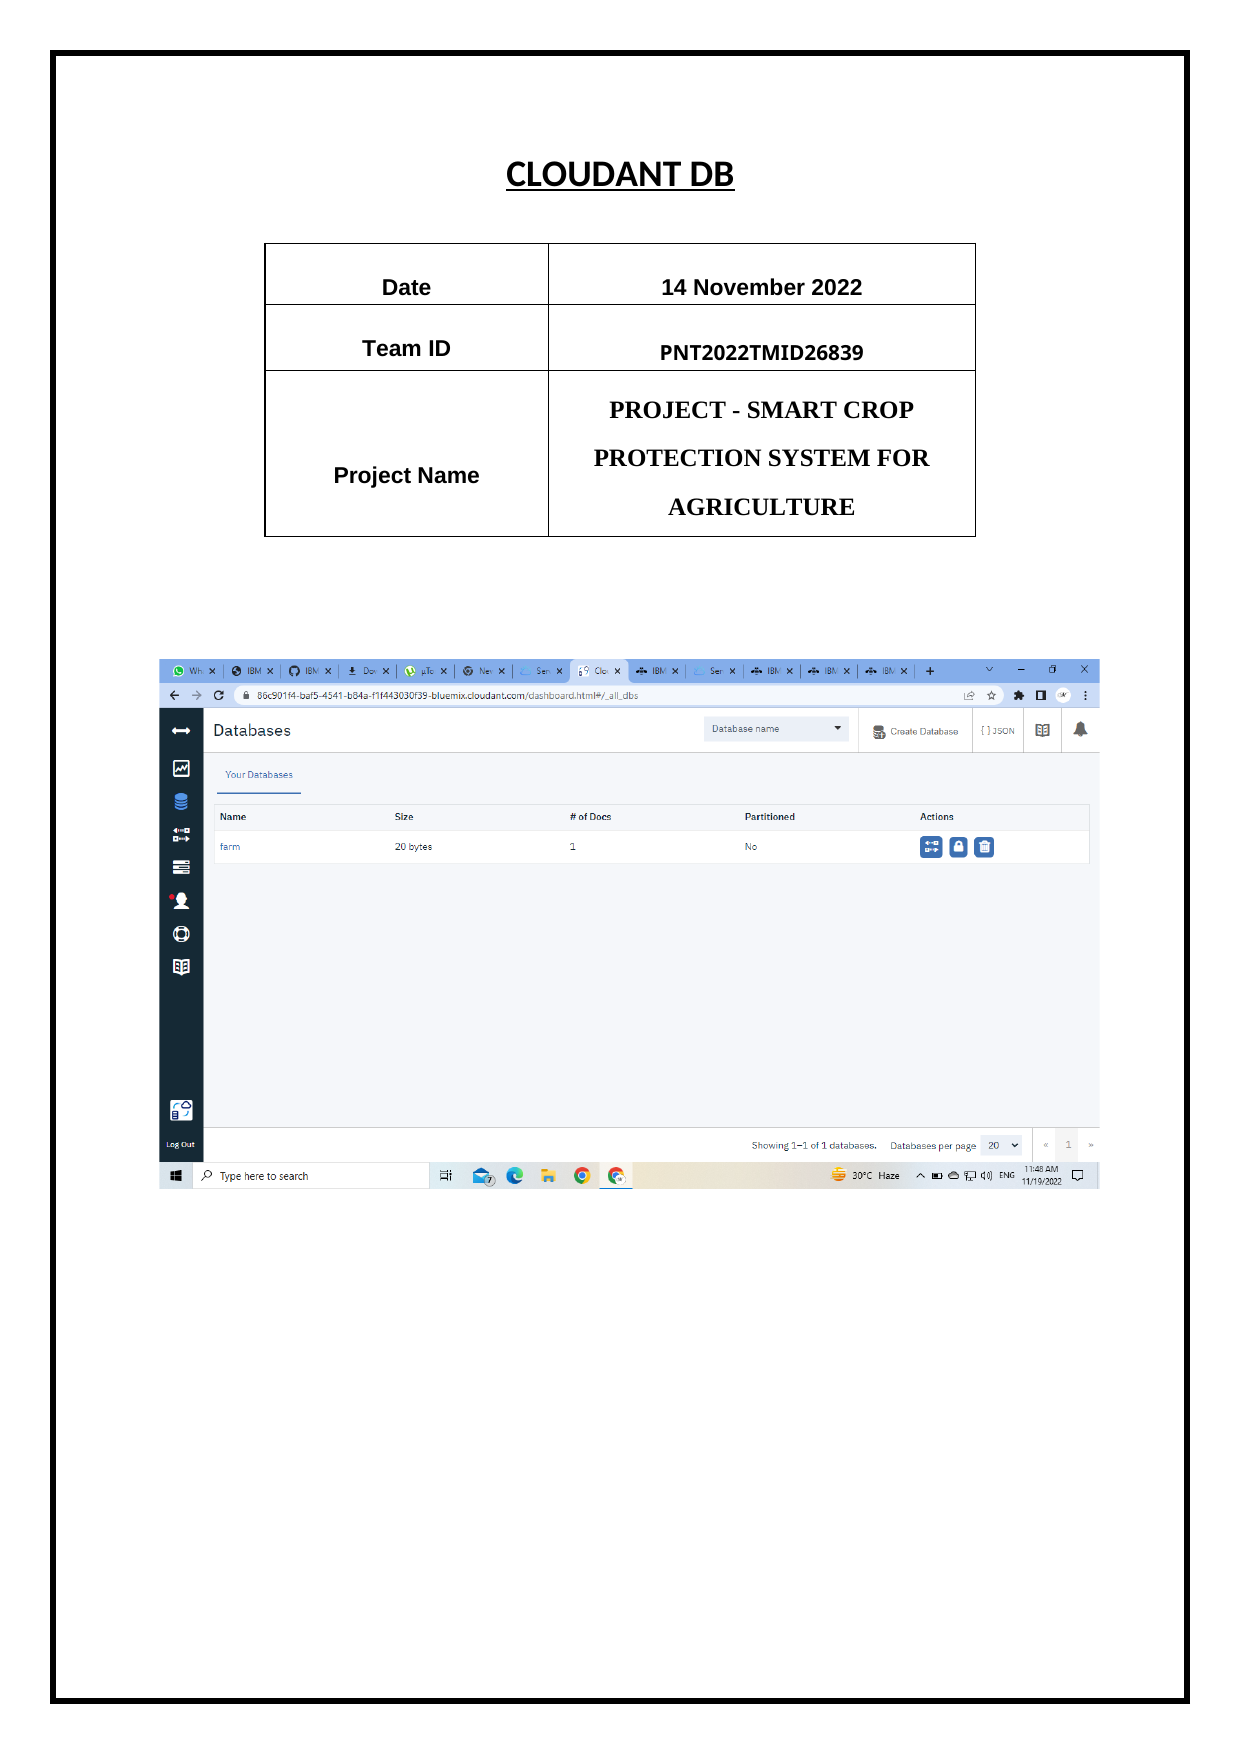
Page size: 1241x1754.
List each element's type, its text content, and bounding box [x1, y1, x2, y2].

picture [159, 659, 1100, 1189]
table_header Date [266, 244, 548, 304]
table_cell PNT2022TMID26839 [549, 305, 975, 370]
table_cell Team ID [266, 305, 548, 370]
table_cell Project Name [266, 371, 548, 536]
text CLOUDANT DB [150, 150, 1090, 196]
table_header 14 November 2022 [549, 244, 975, 304]
table_cell PROJECT - SMART CROP PROTECTION SYSTEM FOR AGRICULTURE [549, 371, 975, 536]
